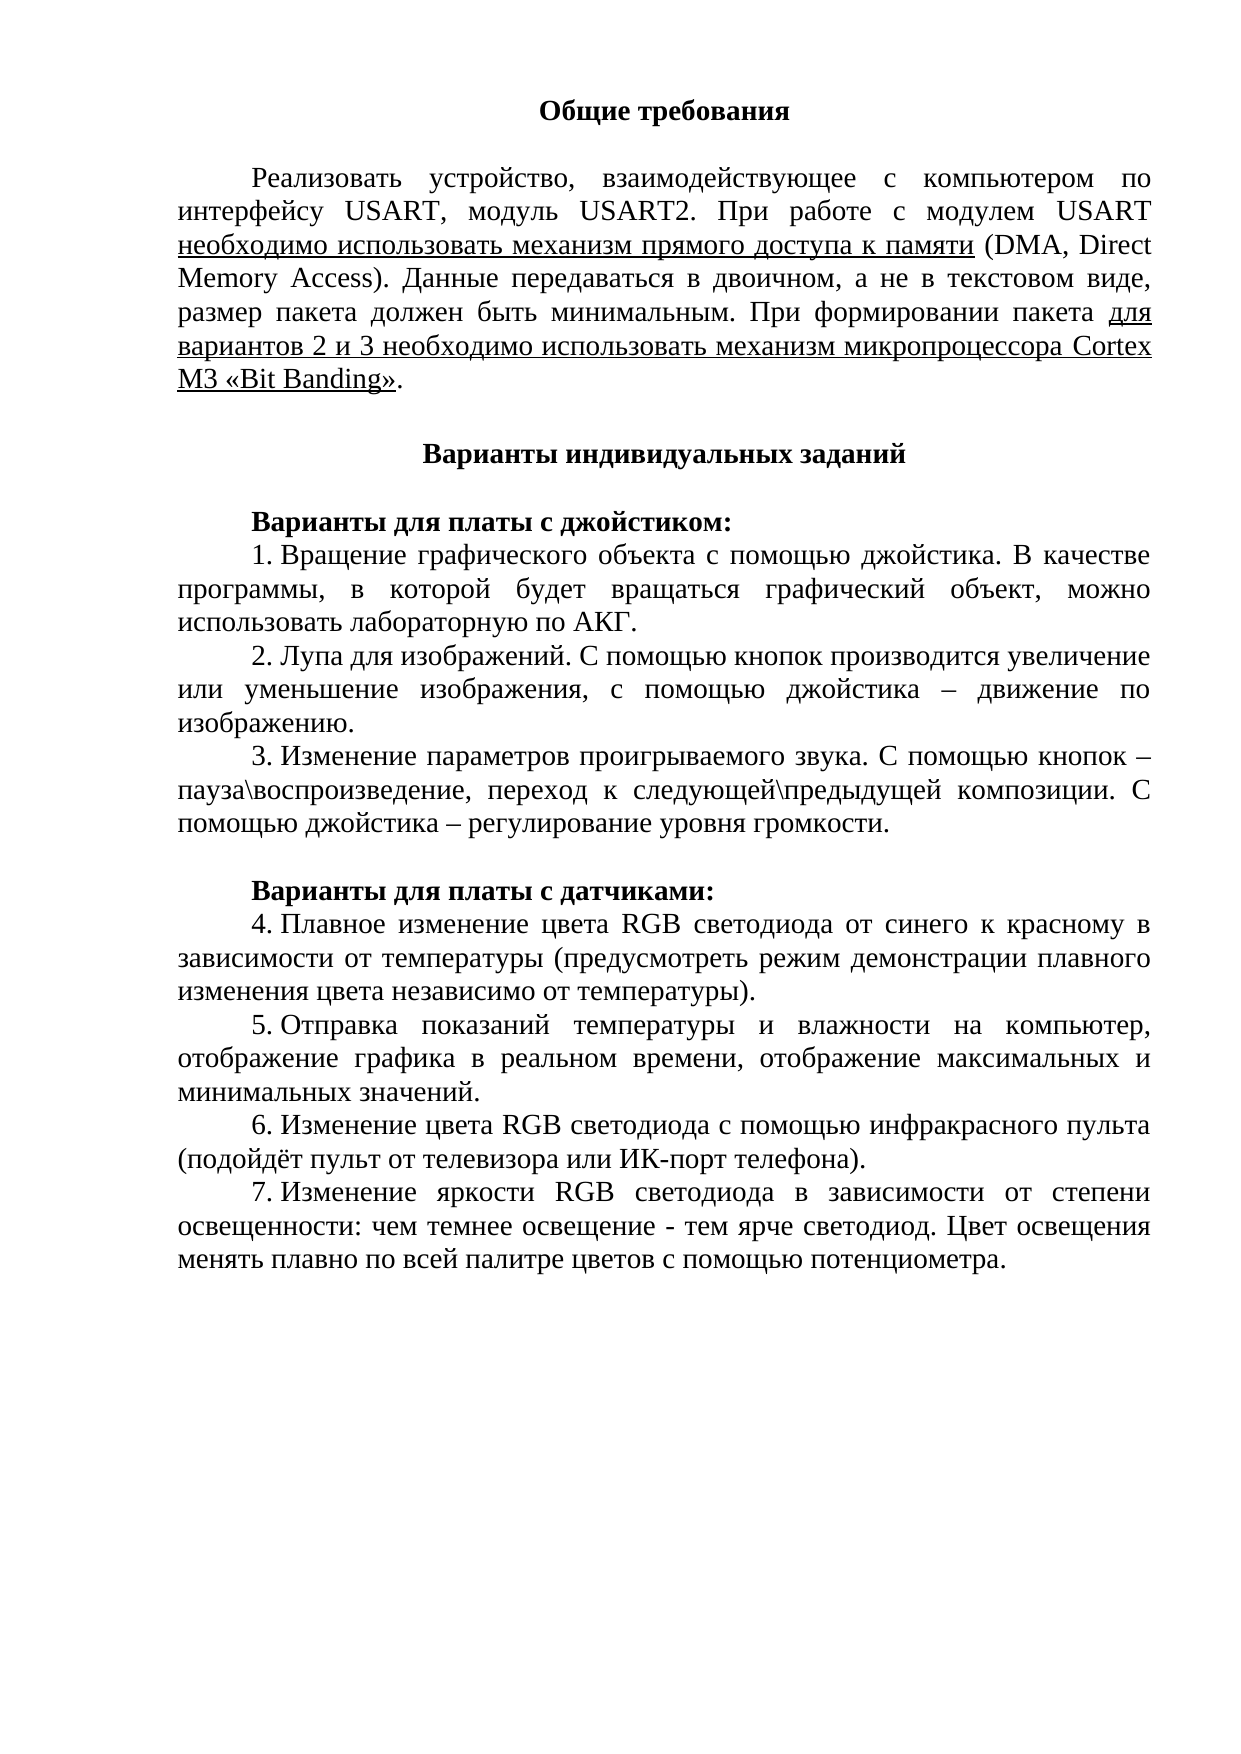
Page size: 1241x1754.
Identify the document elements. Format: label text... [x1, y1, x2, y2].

list Вращение графического объекта с помощью джойстика. В качестве программы, в которой будет вращаться графический объект, можно использовать лабораторную по АКГ. [177, 537, 1152, 638]
list Изменение цвета RGB светодиода с помощью инфракрасного пульта (подойдёт пульт от телевизора или ИК-порт телефона). [177, 1107, 1152, 1174]
subtitle Варианты индивидуальных заданий [177, 437, 1152, 470]
list Изменение параметров проигрываемого звука. С помощью кнопок – пауза\воспроизведение, переход к следующей\предыдущей композиции. С помощью джойстика – регулирование уровня громкости. [177, 738, 1152, 839]
text Реализовать устройство, взаимодействующее с компьютером по интерфейсу USART, модуль USART2. При работе с модулем USART необходимо использовать механизм прямого доступа к памяти (DMA, Direct Memory Access). Данные передаваться в двоичном, а не в текстовом виде, размер пакета должен быть минимальным. При формировании пакета для вариантов 2 и 3 необходимо использовать механизм микропроцессора Cortex M3 «Bit Banding». [177, 160, 1152, 357]
list Плавное изменение цвета RGB светодиода от синего к красному в зависимости от температуры (предусмотреть режим демонстрации плавного изменения цвета независимо от температуры). [177, 906, 1152, 1007]
text Варианты для платы с датчиками: [251, 873, 1152, 906]
list Изменение яркости RGB светодиода в зависимости от степени освещенности: чем темнее освещение - тем ярче светодиод. Цвет освещения менять плавно по всей палитре цветов с помощью потенциометра. [177, 1174, 1152, 1275]
list Отправка показаний температуры и влажности на компьютер, отображение графика в реальном времени, отображение максимальных и минимальных значений. [177, 1007, 1152, 1107]
subtitle Общие требования [177, 93, 1152, 126]
list Лупа для изображений. С помощью кнопок производится увеличение или уменьшение изображения, с помощью джойстика – движение по изображению. [177, 638, 1152, 738]
text Реализовать устройство, взаимодействующее с компьютером по интерфейсу USART, модуль USART2. При работе с модулем USART необходимо использовать механизм прямого доступа к памяти (DMA, Direct Memory Access). Данные передаваться в двоичном, а не в текстовом виде, размер пакета должен быть минимальным. При формировании пакета для вариантов 2 и 3 необходимо использовать механизм микропроцессора Cortex M3 «Bit Banding». [177, 358, 1152, 395]
text Варианты для платы с джойстиком: [177, 504, 1152, 537]
